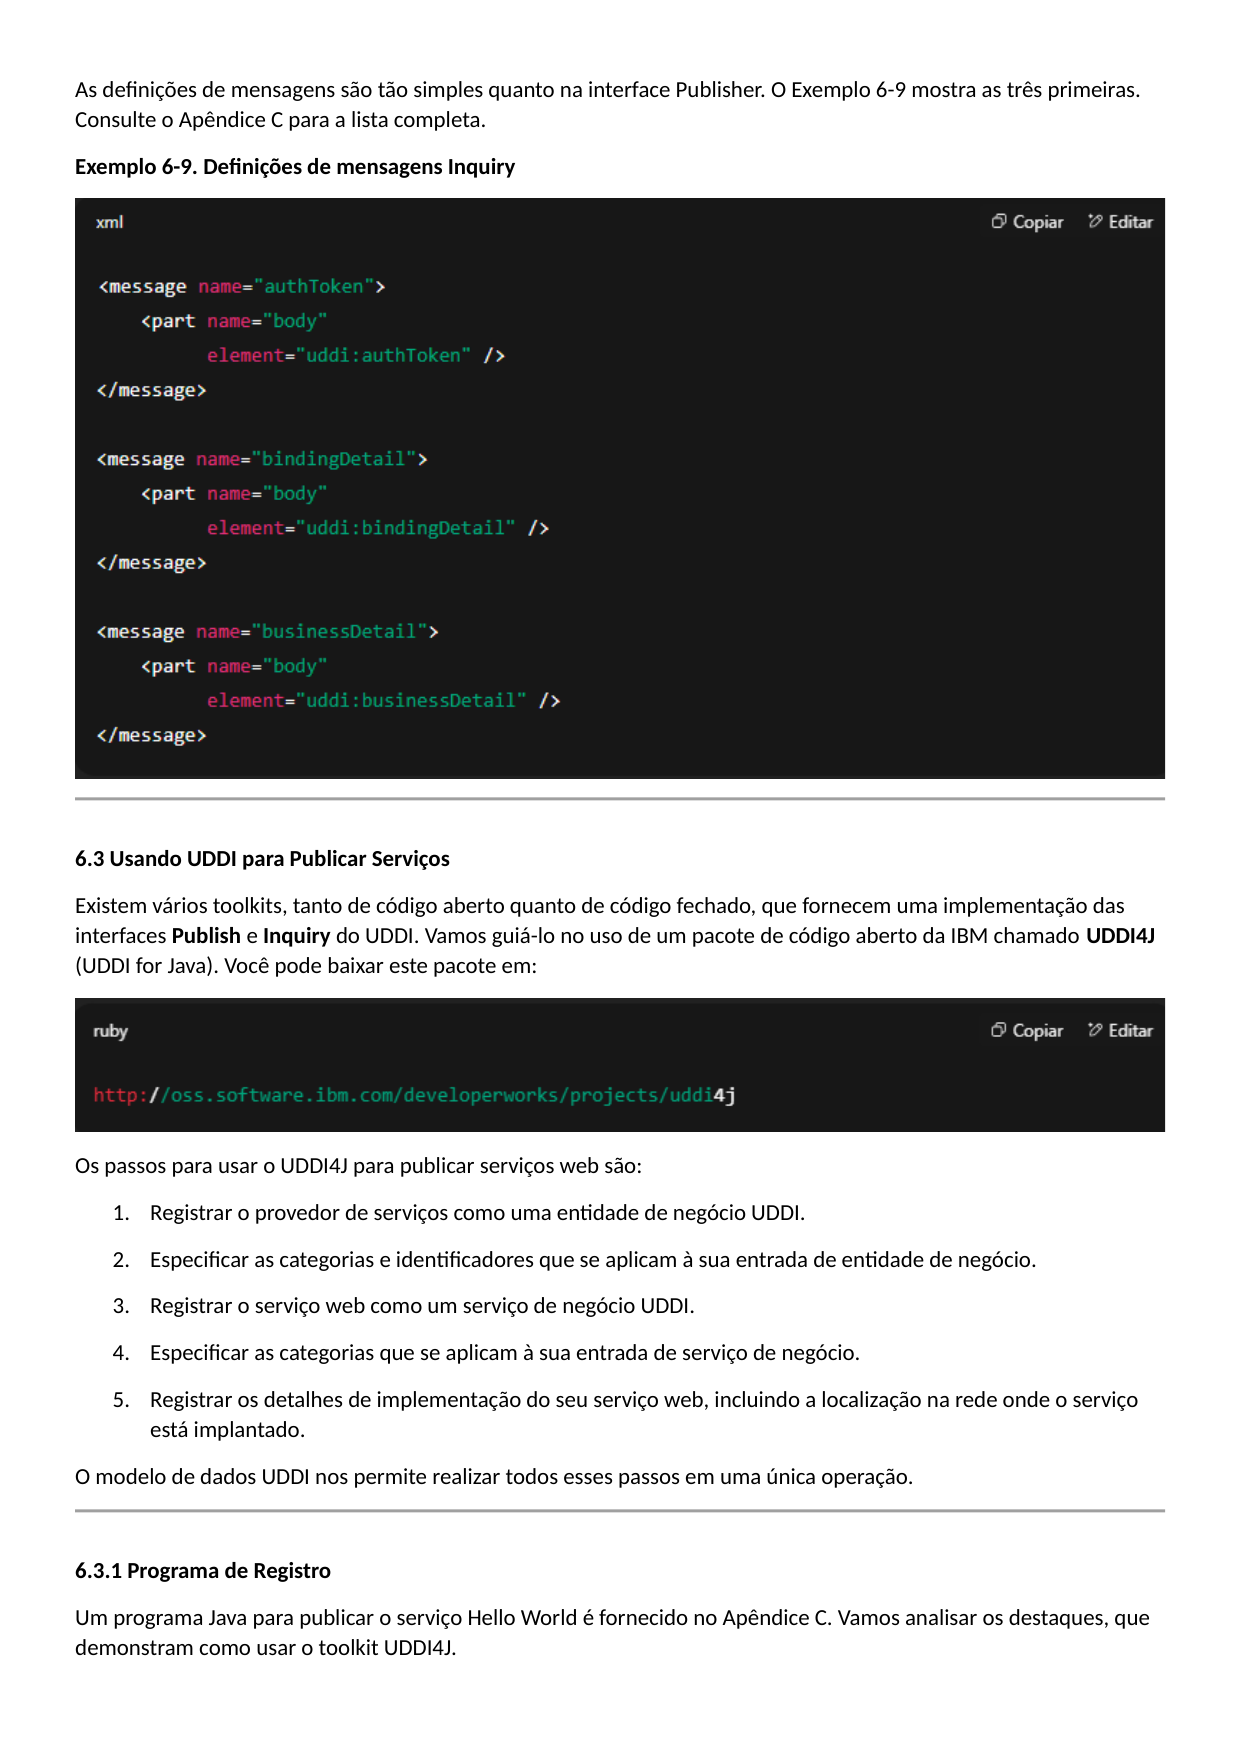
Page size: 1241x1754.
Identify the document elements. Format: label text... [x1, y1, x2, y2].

text 6.3.1 Programa de Registro [75, 1556, 1165, 1584]
text Existem vários toolkits, tanto de código aberto quanto de código fechado, que fornecem uma implementação das interfaces Publish e Inquiry do UDDI. Vamos guiá-lo no uso de um pacote de código aberto da IBM chamado UDDI4J (UDDI for Java). Você pode baixar este pacote em: [75, 891, 1165, 979]
text O modelo de dados UDDI nos permite realizar todos esses passos em uma única operação. [75, 1462, 1165, 1490]
list Especificar as categorias e identificadores que se aplicam à sua entrada de entidade de negócio. [112, 1245, 1165, 1273]
text Um programa Java para publicar o serviço Hello World é fornecido no Apêndice C. Vamos analisar os destaques, que demonstram como usar o toolkit UDDI4J. [75, 1603, 1165, 1661]
text Exemplo 6-9. Definições de mensagens Inquiry [75, 152, 1165, 180]
list Registrar os detalhes de implementação do seu serviço web, incluindo a localização na rede onde o serviço está implantado. [112, 1385, 1165, 1443]
text 6.3 Usando UDDI para Publicar Serviços [75, 844, 1165, 872]
list Registrar o serviço web como um serviço de negócio UDDI. [112, 1292, 1165, 1319]
text Os passos para usar o UDDI4J para publicar serviços web são: [75, 1151, 1165, 1179]
list Especificar as categorias que se aplicam à sua entrada de serviço de negócio. [112, 1338, 1165, 1366]
list Registrar o provedor de serviços como uma entidade de negócio UDDI. [112, 1198, 1165, 1226]
text As definições de mensagens são tão simples quanto na interface Publisher. O Exemplo 6-9 mostra as três primeiras. Consulte o Apêndice C para a lista completa. [75, 75, 1165, 133]
picture [75, 198, 1166, 779]
picture [75, 998, 1166, 1132]
